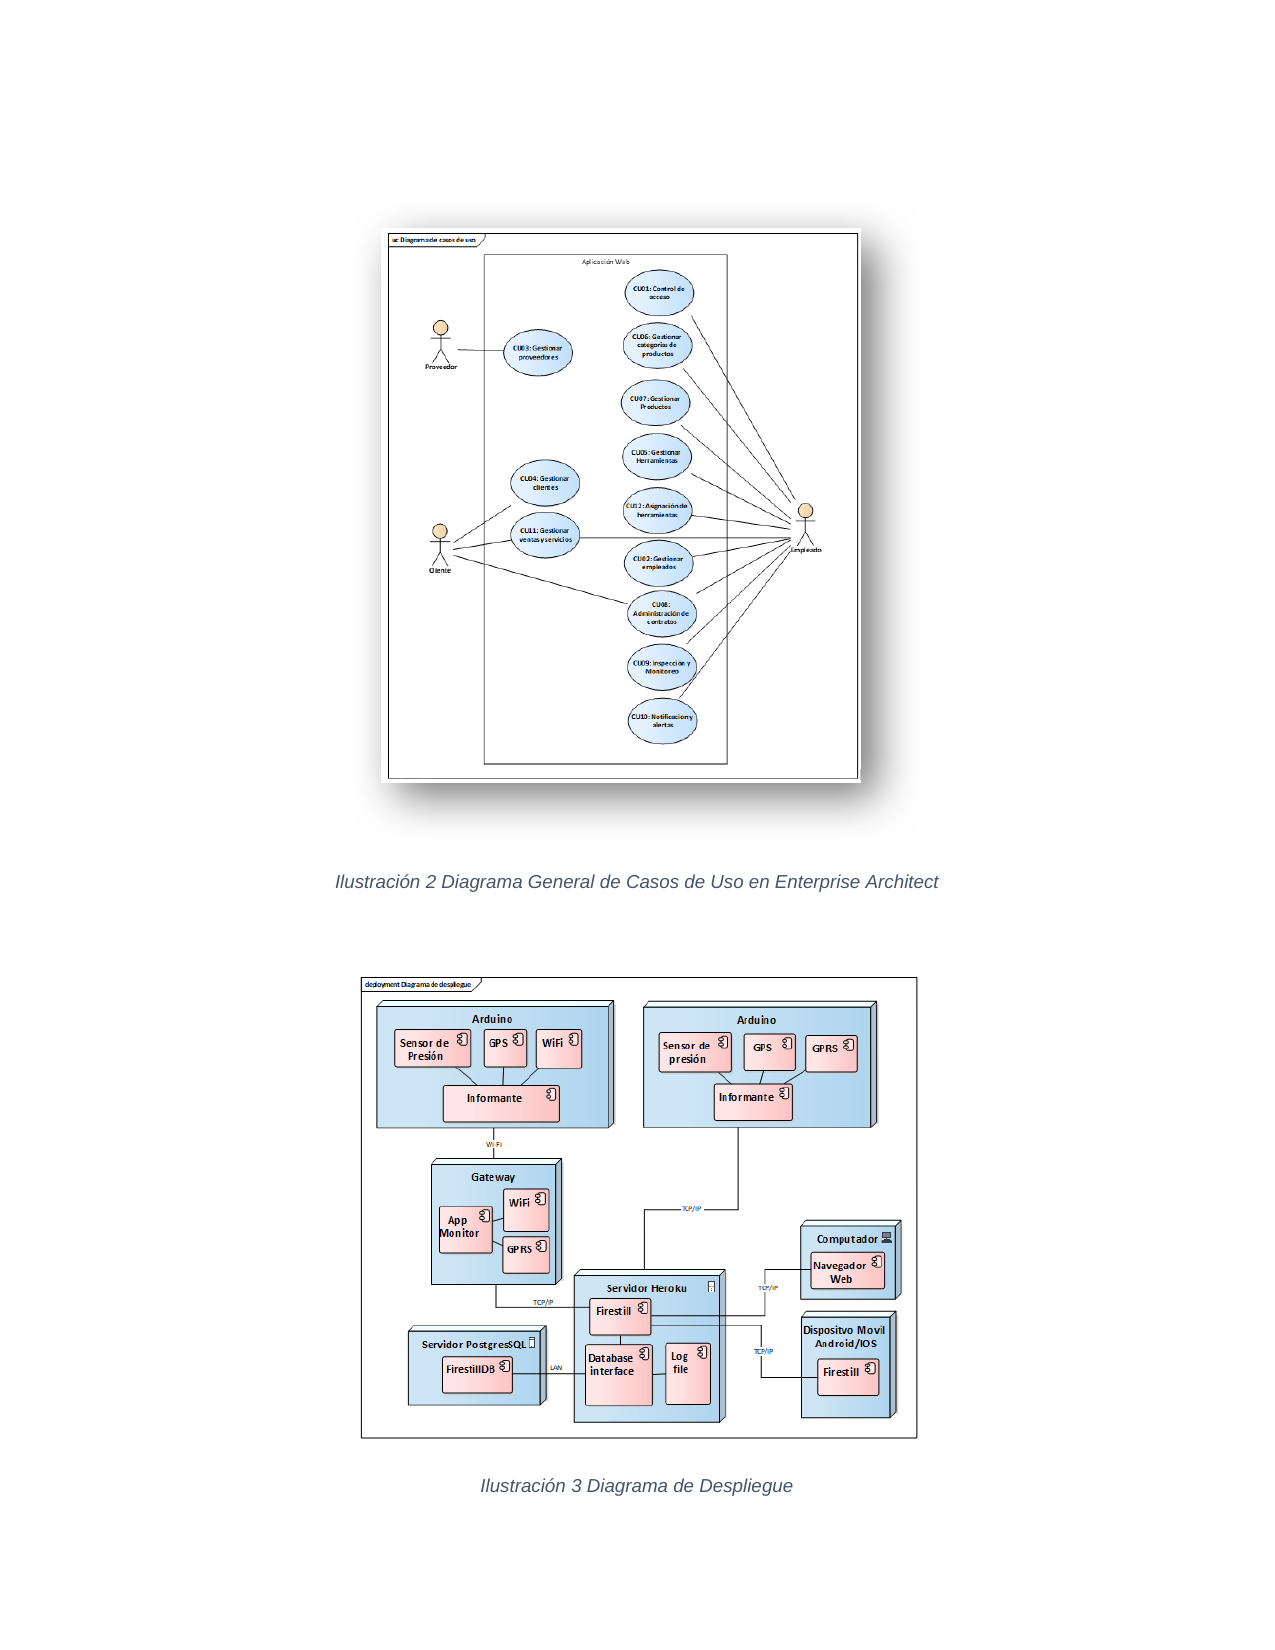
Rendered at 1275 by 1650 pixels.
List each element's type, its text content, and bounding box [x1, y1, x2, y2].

picture [381, 228, 861, 783]
picture [354, 969, 921, 1445]
